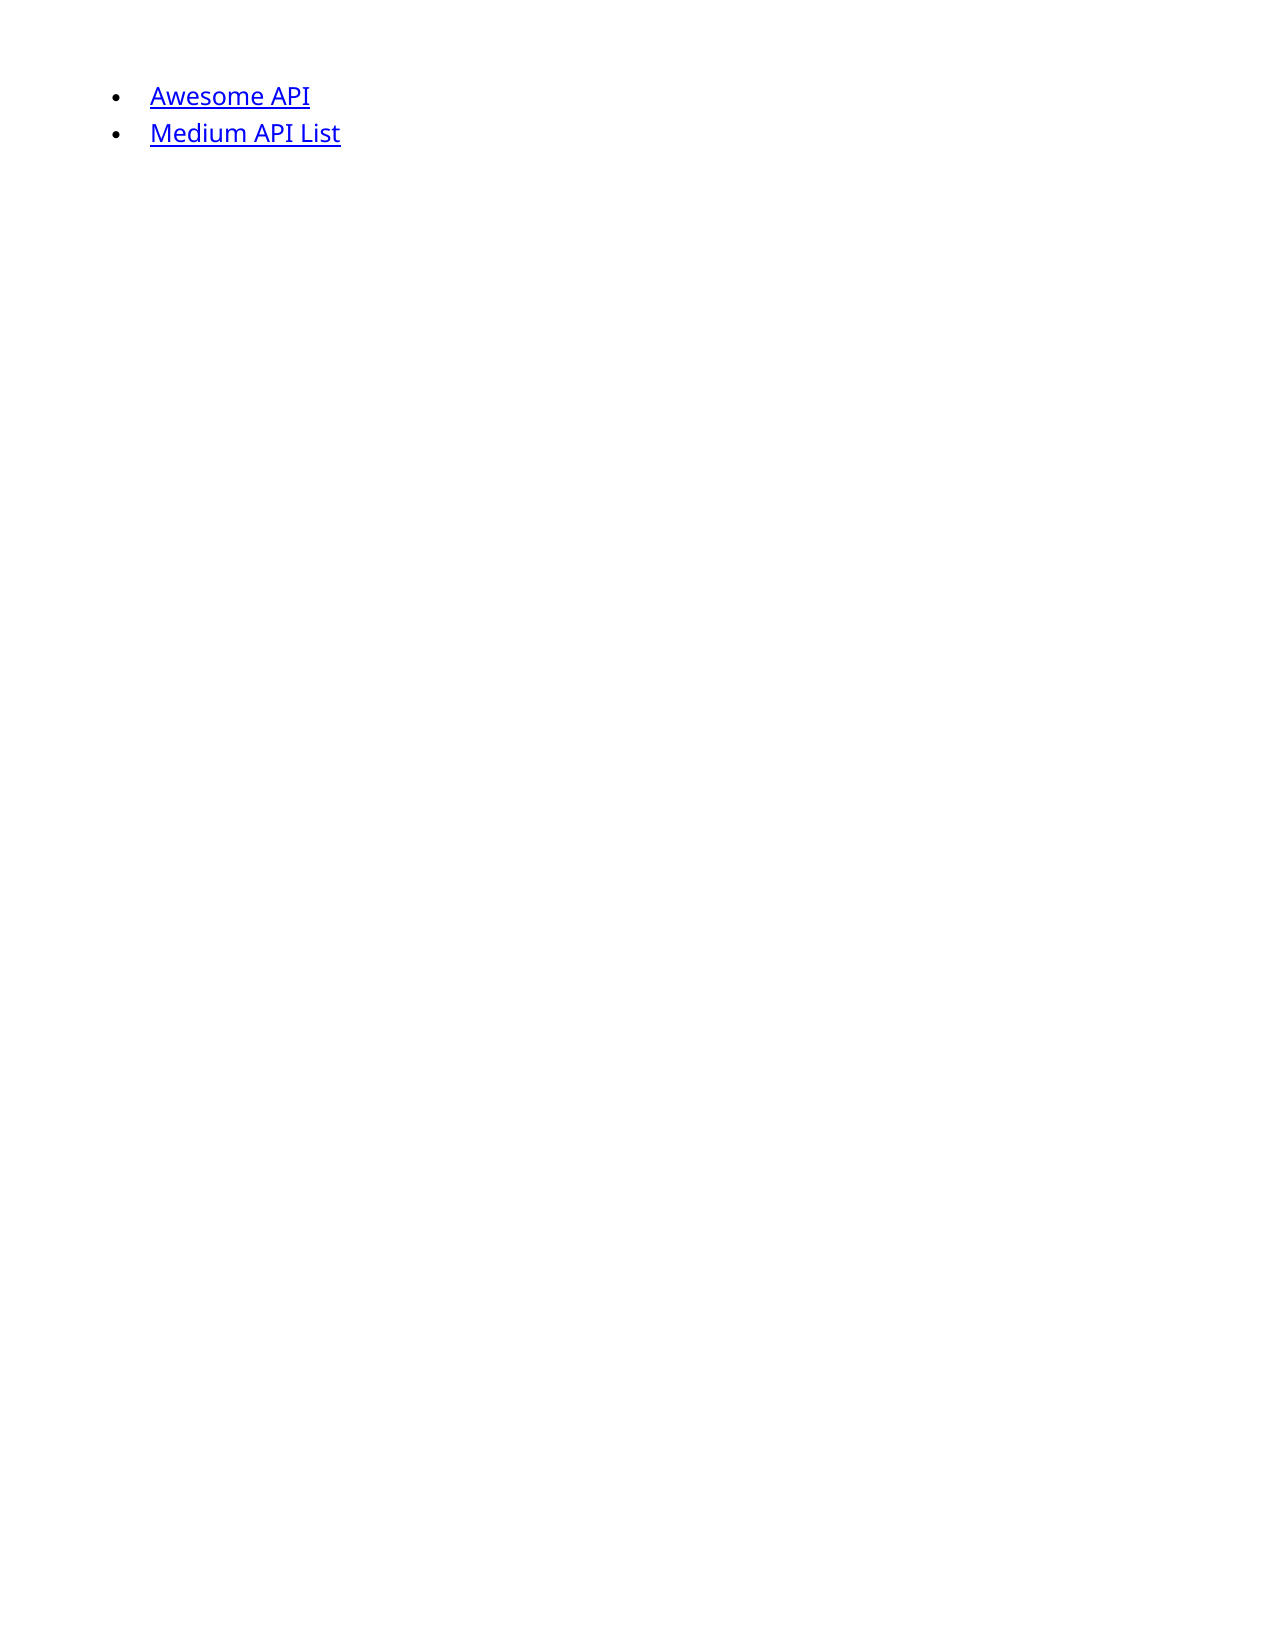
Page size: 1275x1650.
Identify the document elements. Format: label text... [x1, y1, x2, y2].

list Medium API List [112, 112, 1200, 150]
list Awesome API [112, 75, 1200, 112]
